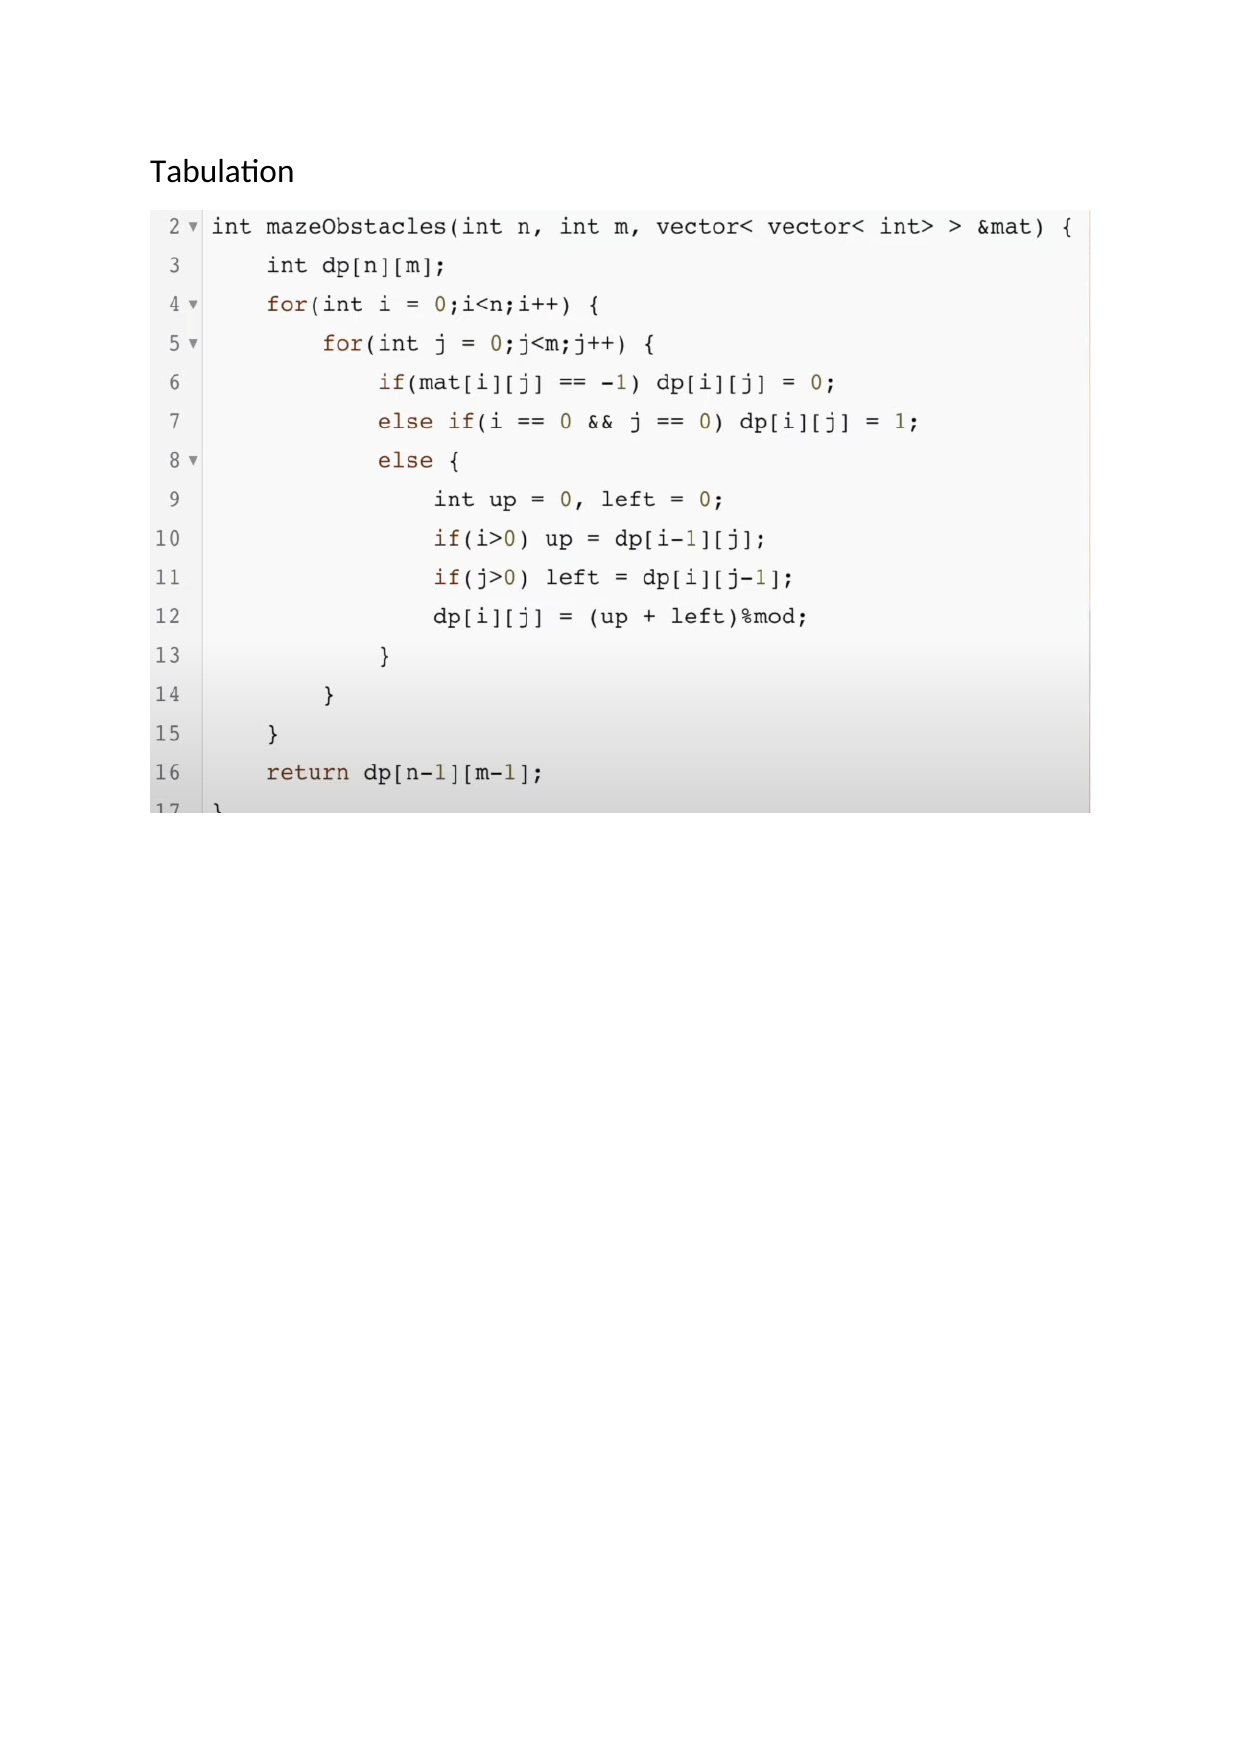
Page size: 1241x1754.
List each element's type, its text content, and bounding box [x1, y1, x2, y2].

picture [150, 210, 1091, 813]
text Tabulation [150, 150, 1090, 191]
